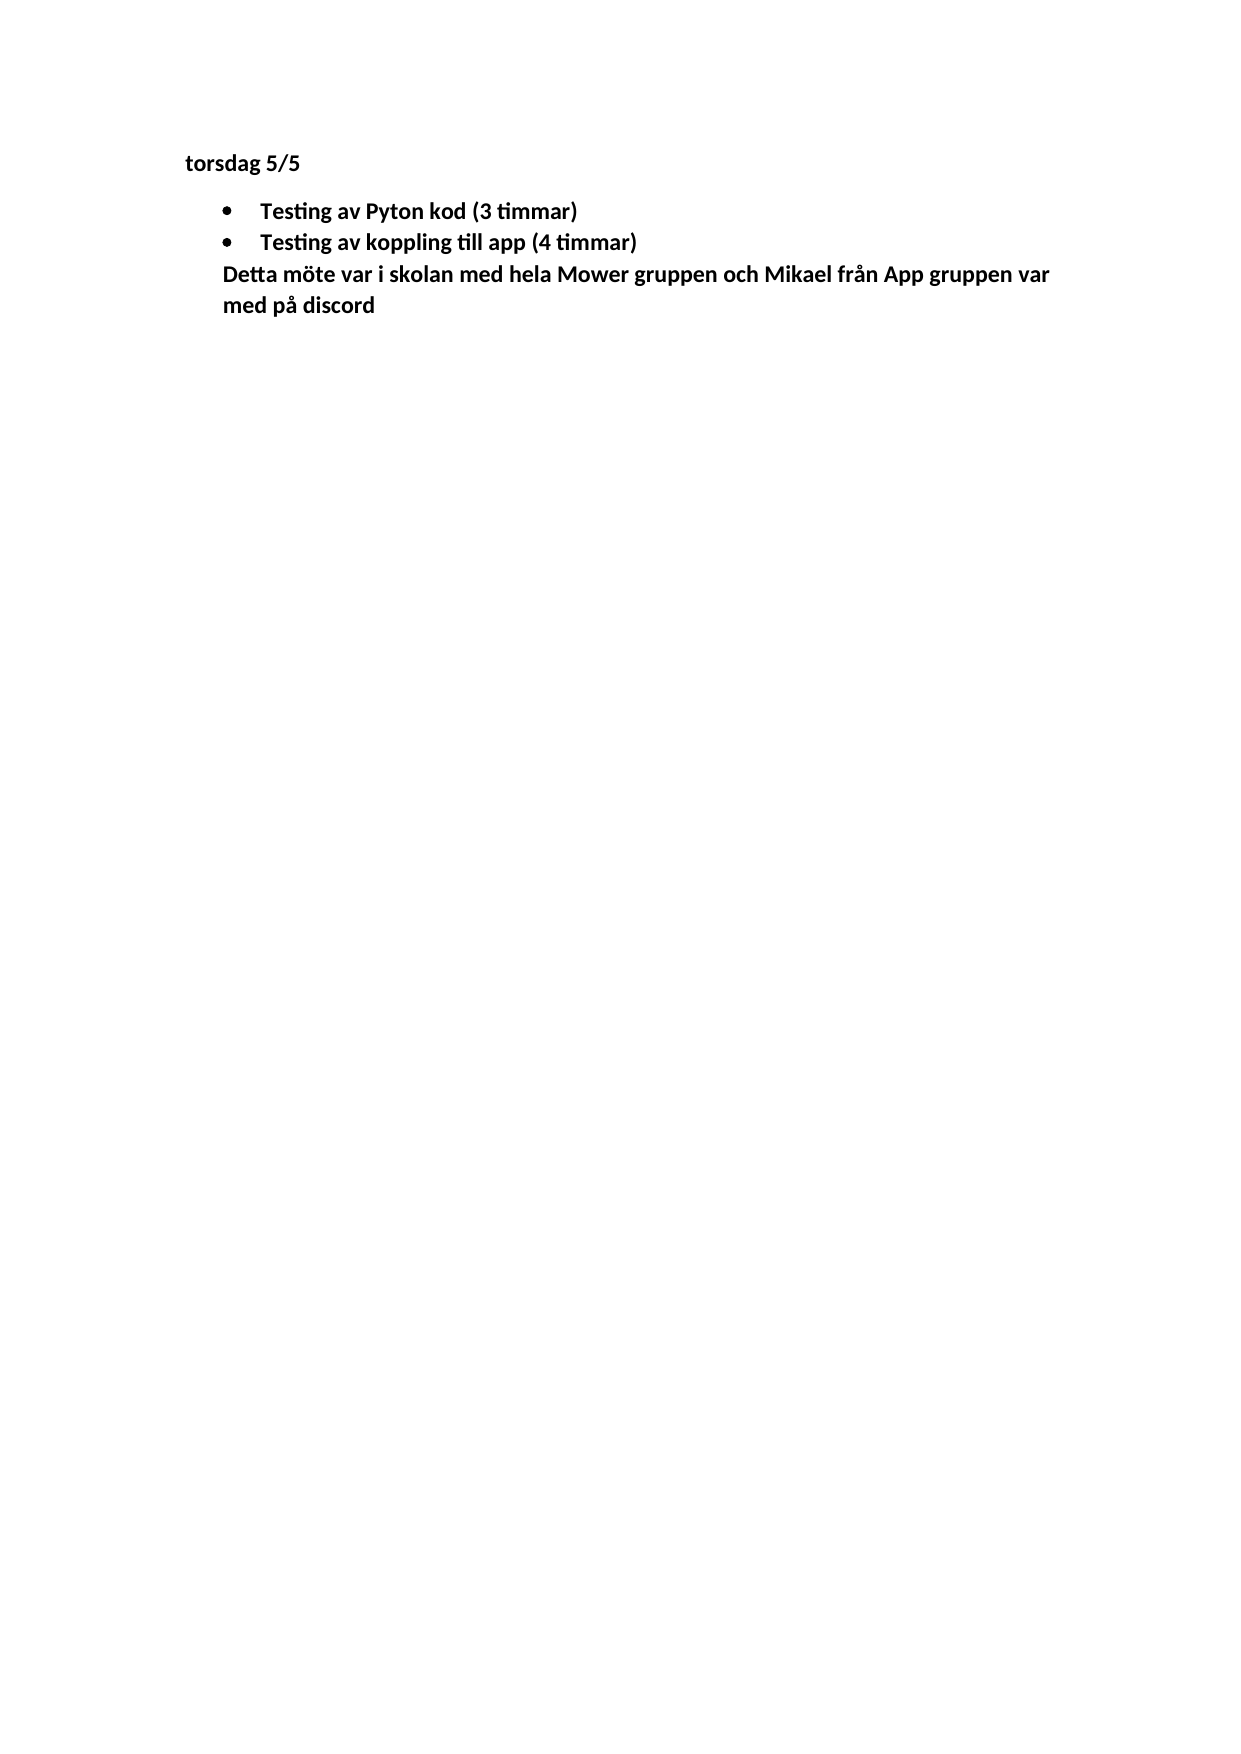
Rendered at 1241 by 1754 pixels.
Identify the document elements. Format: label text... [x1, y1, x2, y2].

list Testing av koppling till app (4 timmar) [223, 227, 1093, 257]
list Testing av Pyton kod (3 timmar) [223, 196, 1093, 225]
list Detta möte var i skolan med hela Mower gruppen och Mikael från App gruppen var med på discord [223, 259, 1093, 320]
text torsdag 5/5 [185, 148, 1093, 177]
